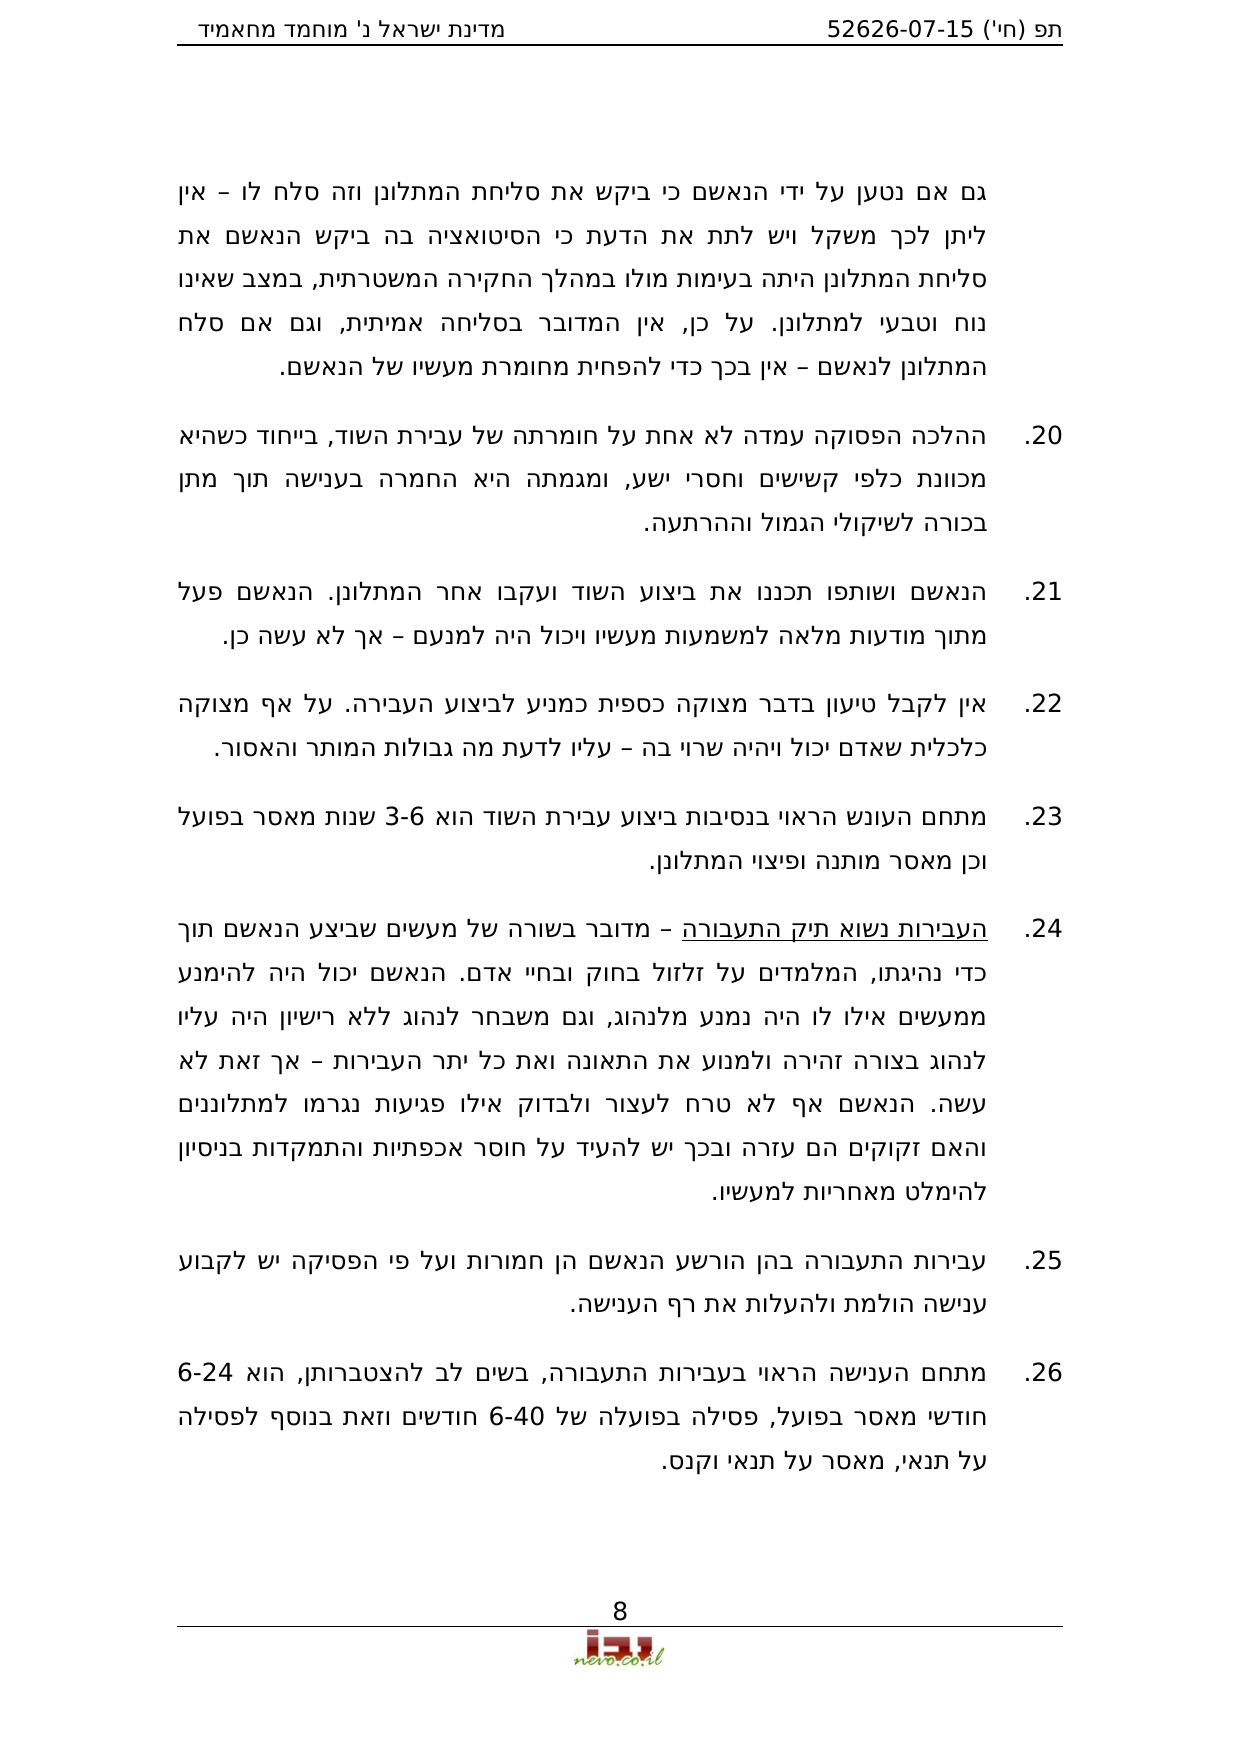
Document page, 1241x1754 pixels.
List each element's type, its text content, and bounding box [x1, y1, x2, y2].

text 21. הנאשם ושותפו תכננו את ביצוע השוד ועקבו אחר המתלונן. הנאשם פעל מתוך מודעות מלאה למשמעות מעשיו ויכול היה למנעם – אך לא עשה כן. [177, 577, 1063, 650]
text גם אם נטען על ידי הנאשם כי ביקש את סליחת המתלונן וזה סלח לו – אין ליתן לכך משקל ויש לתת את הדעת כי הסיטואציה בה ביקש הנאשם את סליחת המתלונן היתה בעימות מולו במהלך החקירה המשטרתית, במצב שאינו נוח וטבעי למתלונן. על כן, אין המדובר בסליחה אמיתית, וגם אם סלח המתלונן לנאשם – אין בכך כדי להפחית מחומרת מעשיו של הנאשם. [177, 177, 1063, 381]
text 26. מתחם הענישה הראוי בעבירות התעבורה, בשים לב להצטברותן, הוא 6-24 חודשי מאסר בפועל, פסילה בפועלה של 6-40 חודשים וזאת בנוסף לפסילה על תנאי, מאסר על תנאי וקנס. [177, 1358, 1063, 1475]
text 20. ההלכה הפסוקה עמדה לא אחת על חומרתה של עבירת השוד, בייחוד כשהיא מכוונת כלפי קשישים וחסרי ישע, ומגמתה היא החמרה בענישה תוך מתן בכורה לשיקולי הגמול וההרתעה. [177, 421, 1063, 538]
text 24. העבירות נשוא תיק התעבורה – מדובר בשורה של מעשים שביצע הנאשם תוך כדי נהיגתו, המלמדים על זלזול בחוק ובחיי אדם. הנאשם יכול היה להימנע ממעשים אילו לו היה נמנע מלנהוג, וגם משבחר לנהוג ללא רישיון היה עליו לנהוג בצורה זהירה ולמנוע את התאונה ואת כל יתר העבירות – אך זאת לא עשה. הנאשם אף לא טרח לעצור ולבדוק אילו פגיעות נגרמו למתלוננים והאם זקוקים הם עזרה ובכך יש להעיד על חוסר אכפתיות והתמקדות בניסיון להימלט מאחריות למעשיו. [177, 915, 1063, 1206]
text 25. עבירות התעבורה בהן הורשע הנאשם הן חמורות ועל פי הפסיקה יש לקבוע ענישה הולמת ולהעלות את רף הענישה. [177, 1246, 1063, 1319]
text 23. מתחם העונש הראוי בנסיבות ביצוע עבירת השוד הוא 3-6 שנות מאסר בפועל וכן מאסר מותנה ופיצוי המתלונן. [177, 802, 1063, 875]
picture [574, 1629, 666, 1667]
text 22. אין לקבל טיעון בדבר מצוקה כספית כמניע לביצוע העבירה. על אף מצוקה כלכלית שאדם יכול ויהיה שרוי בה – עליו לדעת מה גבולות המותר והאסור. [177, 690, 1063, 763]
